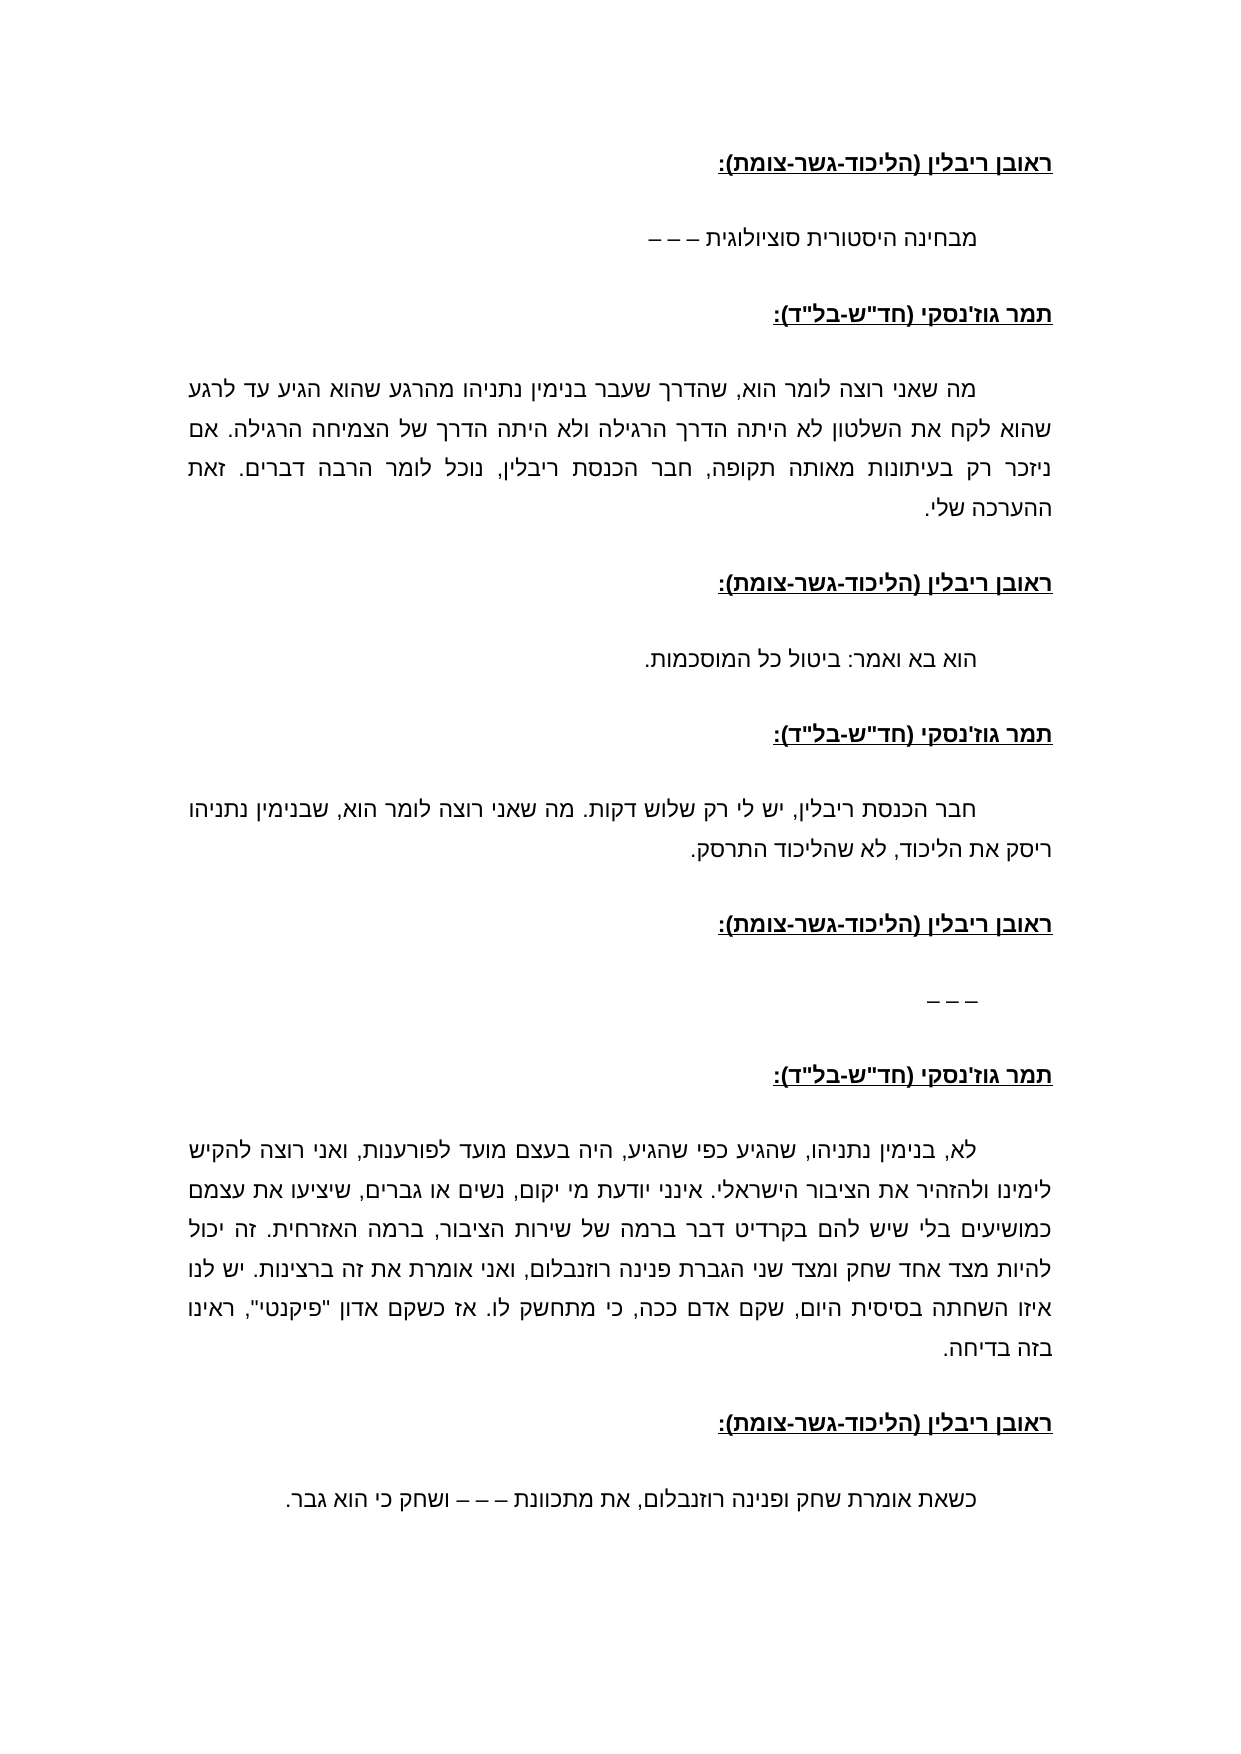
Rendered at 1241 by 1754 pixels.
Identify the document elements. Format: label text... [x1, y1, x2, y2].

text – – – [187, 987, 1053, 1013]
text מבחינה היסטורית סוציולוגית – – – [187, 225, 1053, 252]
text תמר גוז'נסקי (חד"ש-בל"ד): [187, 301, 1053, 327]
text לא, בנימין נתניהו, שהגיע כפי שהגיע, היה בעצם מועד לפורענות, ואני רוצה להקיש לימינו ולהזהיר את הציבור הישראלי. אינני יודעת מי יקום, נשים או גברים, שיציעו את עצמם כמושיעים בלי שיש להם בקרדיט דבר ברמה של שירות הציבור, ברמה האזרחית. זה יכול להיות מצד אחד שחק ומצד שני הגברת פנינה רוזנבלום, ואני אומרת את זה ברצינות. יש לנו איזו השחתה בסיסית היום, שקם אדם ככה, כי מתחשק לו. אז כשקם אדון "פיקנטי", ראינו בזה בדיחה. [187, 1137, 1053, 1361]
text ראובן ריבלין (הליכוד-גשר-צומת): [187, 1410, 1053, 1437]
text תמר גוז'נסקי (חד"ש-בל"ד): [187, 721, 1053, 747]
text ראובן ריבלין (הליכוד-גשר-צומת): [187, 150, 1053, 176]
text תמר גוז'נסקי (חד"ש-בל"ד): [187, 1062, 1053, 1088]
text ראובן ריבלין (הליכוד-גשר-צומת): [187, 570, 1053, 596]
text חבר הכנסת ריבלין, יש לי רק שלוש דקות. מה שאני רוצה לומר הוא, שבנימין נתניהו ריסק את הליכוד, לא שהליכוד התרסק. [187, 796, 1053, 862]
text מה שאני רוצה לומר הוא, שהדרך שעבר בנימין נתניהו מהרגע שהוא הגיע עד לרגע שהוא לקח את השלטון לא היתה הדרך הרגילה ולא היתה הדרך של הצמיחה הרגילה. אם ניזכר רק בעיתונות מאותה תקופה, חבר הכנסת ריבלין, נוכל לומר הרבה דברים. זאת ההערכה שלי. [187, 376, 1053, 521]
text ראובן ריבלין (הליכוד-גשר-צומת): [187, 911, 1053, 938]
text הוא בא ואמר: ביטול כל המוסכמות. [187, 646, 1053, 672]
text כשאת אומרת שחק ופנינה רוזנבלום, את מתכוונת – – – ושחק כי הוא גבר. [187, 1486, 1053, 1512]
